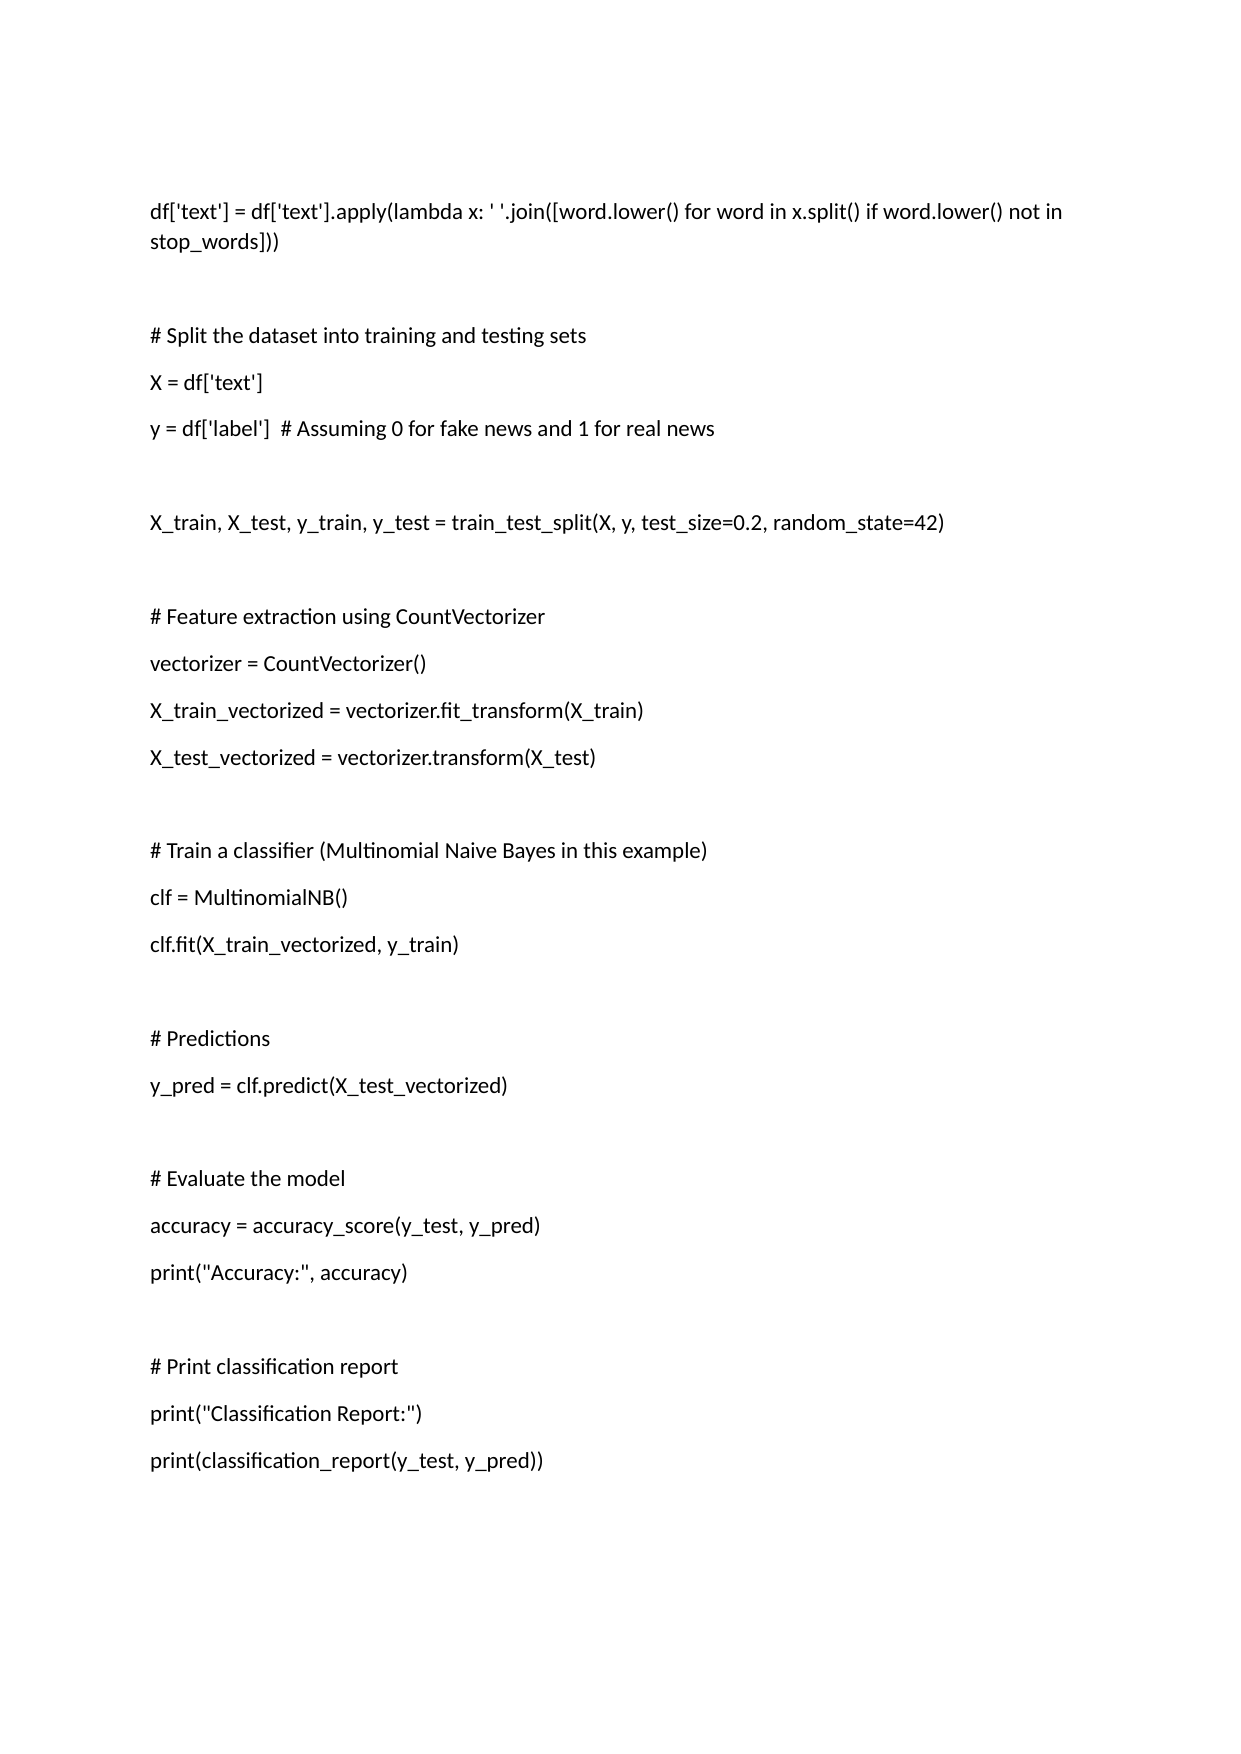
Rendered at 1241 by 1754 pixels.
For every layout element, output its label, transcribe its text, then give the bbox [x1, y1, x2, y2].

text clf.fit(X_train_vectorized, y_train) [150, 930, 1090, 958]
text accuracy = accuracy_score(y_test, y_pred) [150, 1211, 1090, 1239]
text print("Accuracy:", accuracy) [150, 1258, 1090, 1286]
text X_test_vectorized = vectorizer.transform(X_test) [150, 743, 1090, 771]
text print("Classification Report:") [150, 1399, 1090, 1427]
text # Train a classifier (Multinomial Naive Bayes in this example) [150, 836, 1090, 864]
text vectorizer = CountVectorizer() [150, 649, 1090, 677]
text clf = MultinomialNB() [150, 883, 1090, 911]
text X_train_vectorized = vectorizer.fit_transform(X_train) [150, 696, 1090, 724]
text print(classification_report(y_test, y_pred)) [150, 1446, 1090, 1474]
text y_pred = clf.predict(X_test_vectorized) [150, 1071, 1090, 1099]
text # Evaluate the model [150, 1164, 1090, 1193]
text # Print classification report [150, 1352, 1090, 1380]
text X = df['text'] [150, 368, 1090, 396]
text X_train, X_test, y_train, y_test = train_test_split(X, y, test_size=0.2, random_state=42) [150, 508, 1090, 536]
text # Feature extraction using CountVectorizer [150, 602, 1090, 630]
text # Split the dataset into training and testing sets [150, 321, 1090, 349]
text # Predictions [150, 1024, 1090, 1052]
text y = df['label'] # Assuming 0 for fake news and 1 for real news [150, 414, 1090, 443]
text df['text'] = df['text'].apply(lambda x: ' '.join([word.lower() for word in x.split() if word.lower() not in stop_words])) [150, 197, 1090, 255]
